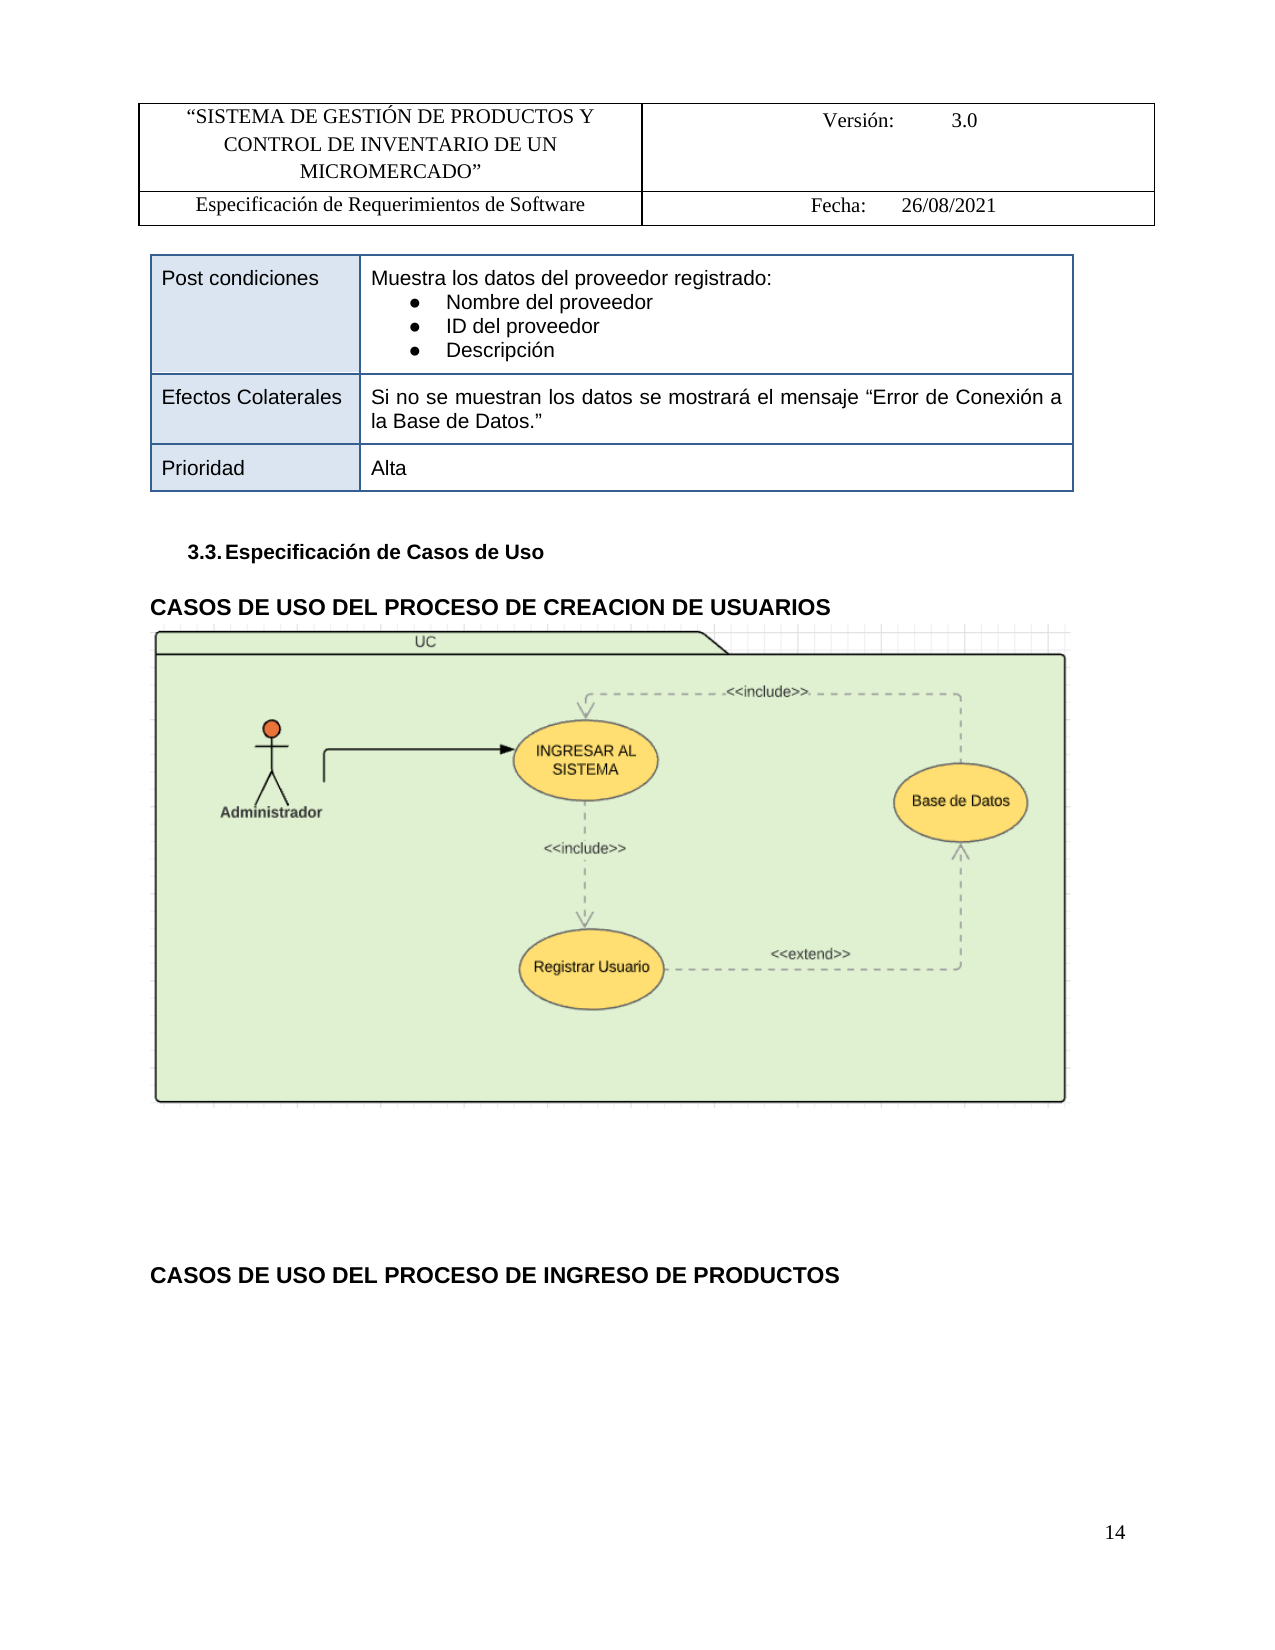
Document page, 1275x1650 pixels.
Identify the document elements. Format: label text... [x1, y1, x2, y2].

text CASOS DE USO DEL PROCESO DE CREACION DE USUARIOS [150, 594, 1125, 621]
table_cell Post condiciones [152, 256, 359, 372]
table_cell Prioridad [152, 445, 359, 490]
picture [150, 624, 1071, 1108]
table_cell Alta [361, 445, 1072, 490]
table_cell Si no se muestran los datos se mostrará el mensaje “Error de Conexión a la Base de Datos.” [361, 375, 1072, 443]
table_cell Efectos Colaterales [152, 375, 359, 443]
list Especificación de Casos de Uso [187, 540, 1125, 564]
text CASOS DE USO DEL PROCESO DE INGRESO DE PRODUCTOS [150, 1262, 1125, 1288]
table_cell Muestra los datos del proveedor registrado: Nombre del proveedor ID del proveedor Descripción [361, 256, 1072, 372]
